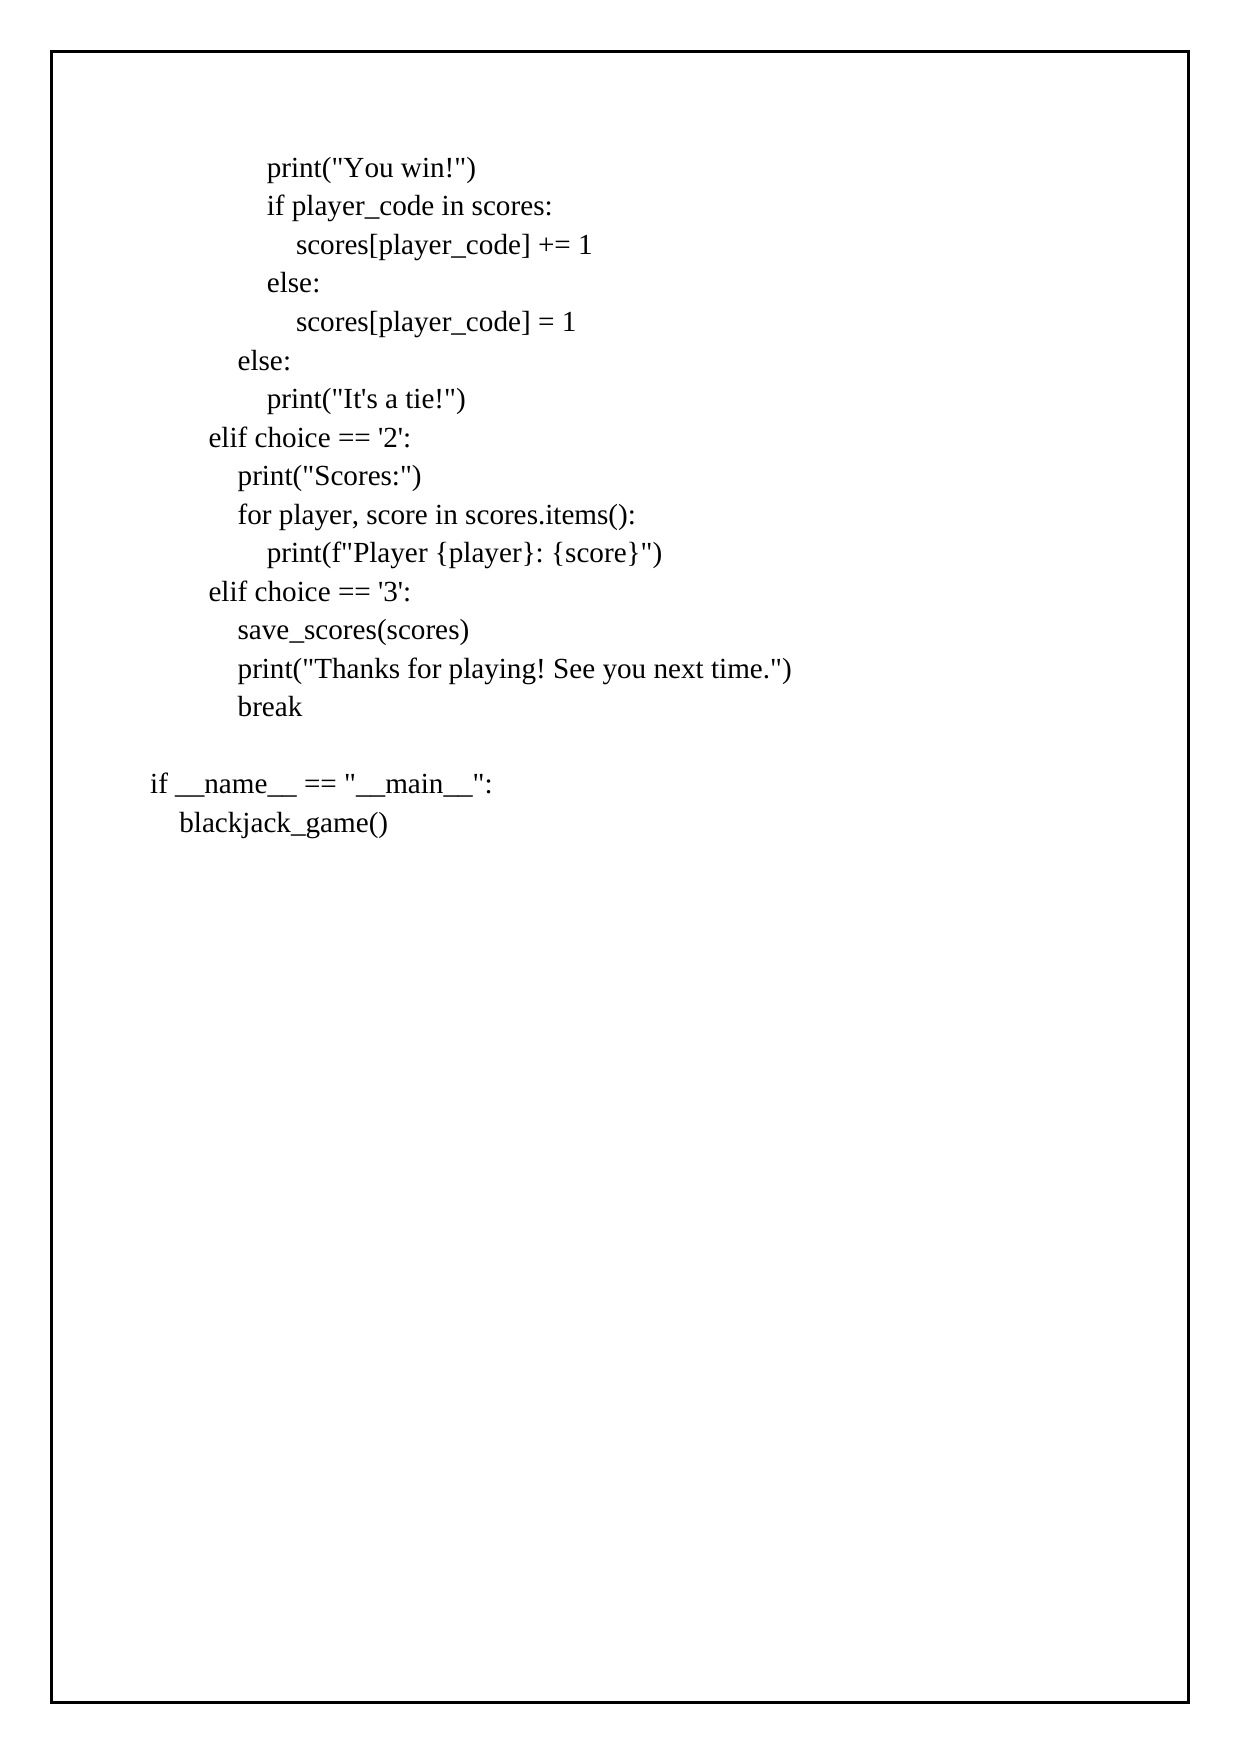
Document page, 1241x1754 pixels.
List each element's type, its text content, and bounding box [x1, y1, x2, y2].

text print("Scores:") [150, 458, 1090, 492]
text break [150, 689, 1090, 723]
text scores[player_code] = 1 [150, 304, 1090, 338]
text scores[player_code] += 1 [150, 227, 1090, 261]
text elif choice == '2': [150, 420, 1090, 453]
text save_scores(scores) [150, 612, 1090, 646]
text print(f"Player {player}: {score}") [150, 535, 1090, 569]
text print("It's a tie!") [150, 381, 1090, 415]
text elif choice == '3': [150, 574, 1090, 607]
text print("Thanks for playing! See you next time.") [150, 651, 1090, 684]
text if __name__ == "__main__": [150, 767, 1090, 800]
text blackjack_game() [150, 805, 1090, 839]
text else: [150, 266, 1090, 299]
text for player, score in scores.items(): [150, 497, 1090, 530]
text else: [150, 343, 1090, 376]
text if player_code in scores: [150, 188, 1090, 222]
text print("You win!") [150, 150, 1090, 183]
